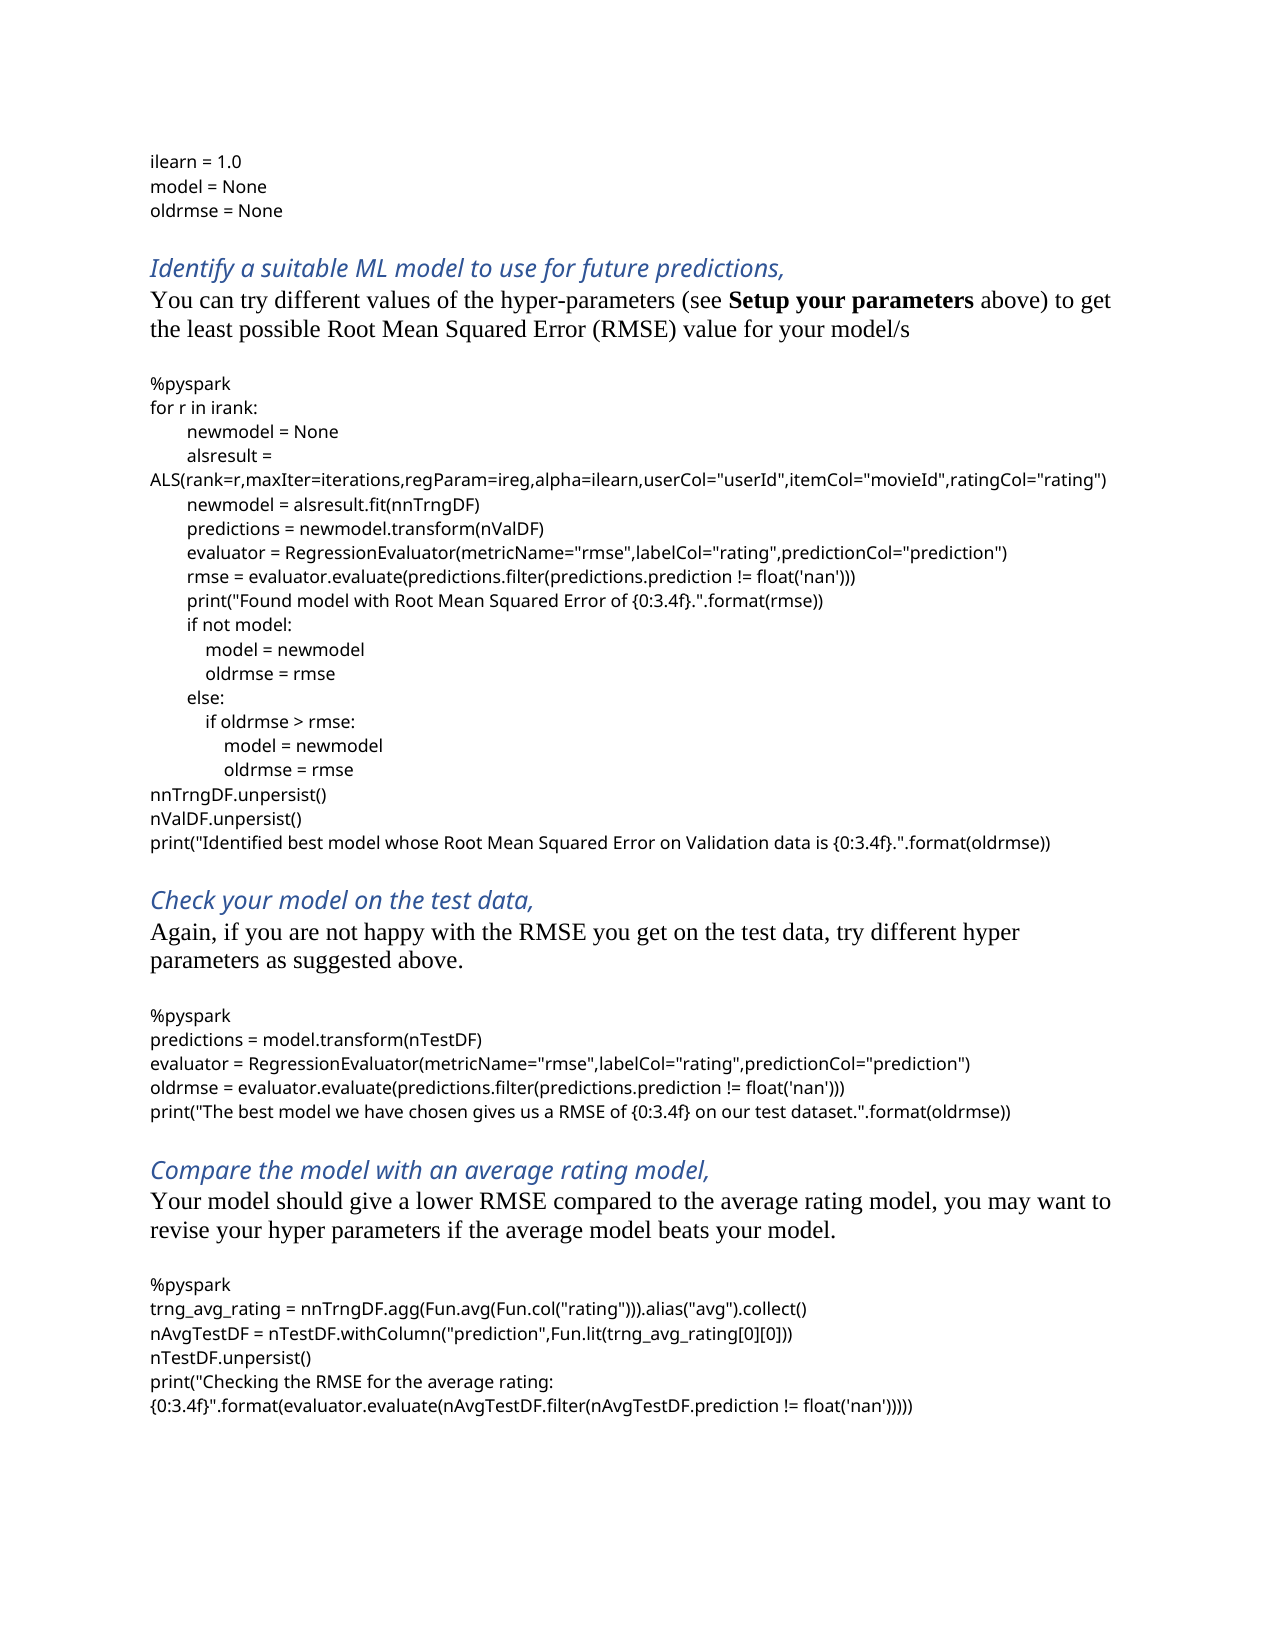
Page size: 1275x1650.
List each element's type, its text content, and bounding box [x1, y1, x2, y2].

text nTestDF.unpersist() [150, 1345, 1125, 1369]
text model = None [150, 174, 1125, 198]
text %pyspark [150, 371, 1125, 395]
text print("Checking the RMSE for the average rating: {0:3.4f}".format(evaluator.evaluate(nAvgTestDF.filter(nAvgTestDF.prediction != float('nan'))))) [150, 1369, 1125, 1418]
text %pyspark [150, 1273, 1125, 1297]
text model = newmodel [150, 637, 1125, 661]
text newmodel = None [150, 419, 1125, 444]
text else: [150, 685, 1125, 709]
text oldrmse = rmse [150, 661, 1125, 685]
text nAvgTestDF = nTestDF.withColumn("prediction",Fun.lit(trng_avg_rating[0][0])) [150, 1321, 1125, 1345]
text oldrmse = None [150, 198, 1125, 222]
text oldrmse = rmse [150, 758, 1125, 782]
text Your model should give a lower RMSE compared to the average rating model, you may want to revise your hyper parameters if the average model beats your model. [150, 1186, 1125, 1244]
subtitle Compare the model with an average rating model, [150, 1152, 1125, 1186]
text if not model: [150, 613, 1125, 637]
subtitle Identify a suitable ML model to use for future predictions, [150, 251, 1125, 285]
text nValDF.unpersist() [150, 806, 1125, 830]
text rmse = evaluator.evaluate(predictions.filter(predictions.prediction != float('nan'))) [150, 564, 1125, 589]
text print("Identified best model whose Root Mean Squared Error on Validation data is {0:3.4f}.".format(oldrmse)) [150, 830, 1125, 854]
text Again, if you are not happy with the RMSE you get on the test data, try different hyper parameters as suggested above. [150, 917, 1125, 974]
subtitle Check your model on the test data, [150, 883, 1125, 917]
text model = newmodel [150, 734, 1125, 758]
text ilearn = 1.0 [150, 150, 1125, 174]
text if oldrmse > rmse: [150, 709, 1125, 734]
text predictions = newmodel.transform(nValDF) [150, 516, 1125, 540]
text predictions = model.transform(nTestDF) [150, 1027, 1125, 1051]
text evaluator = RegressionEvaluator(metricName="rmse",labelCol="rating",predictionCol="prediction") [150, 540, 1125, 564]
text print("The best model we have chosen gives us a RMSE of {0:3.4f} on our test dataset.".format(oldrmse)) [150, 1100, 1125, 1124]
text You can try different values of the hyper-parameters (see Setup your parameters above) to get the least possible Root Mean Squared Error (RMSE) value for your model/s [150, 285, 1125, 342]
text evaluator = RegressionEvaluator(metricName="rmse",labelCol="rating",predictionCol="prediction") [150, 1051, 1125, 1076]
text trng_avg_rating = nnTrngDF.agg(Fun.avg(Fun.col("rating"))).alias("avg").collect() [150, 1297, 1125, 1321]
text newmodel = alsresult.fit(nnTrngDF) [150, 492, 1125, 516]
text for r in irank: [150, 395, 1125, 419]
text oldrmse = evaluator.evaluate(predictions.filter(predictions.prediction != float('nan'))) [150, 1076, 1125, 1100]
text nnTrngDF.unpersist() [150, 782, 1125, 806]
text print("Found model with Root Mean Squared Error of {0:3.4f}.".format(rmse)) [150, 589, 1125, 613]
text alsresult = ALS(rank=r,maxIter=iterations,regParam=ireg,alpha=ilearn,userCol="userId",itemCol="movieId",ratingCol="rating") [150, 444, 1125, 492]
text %pyspark [150, 1003, 1125, 1027]
